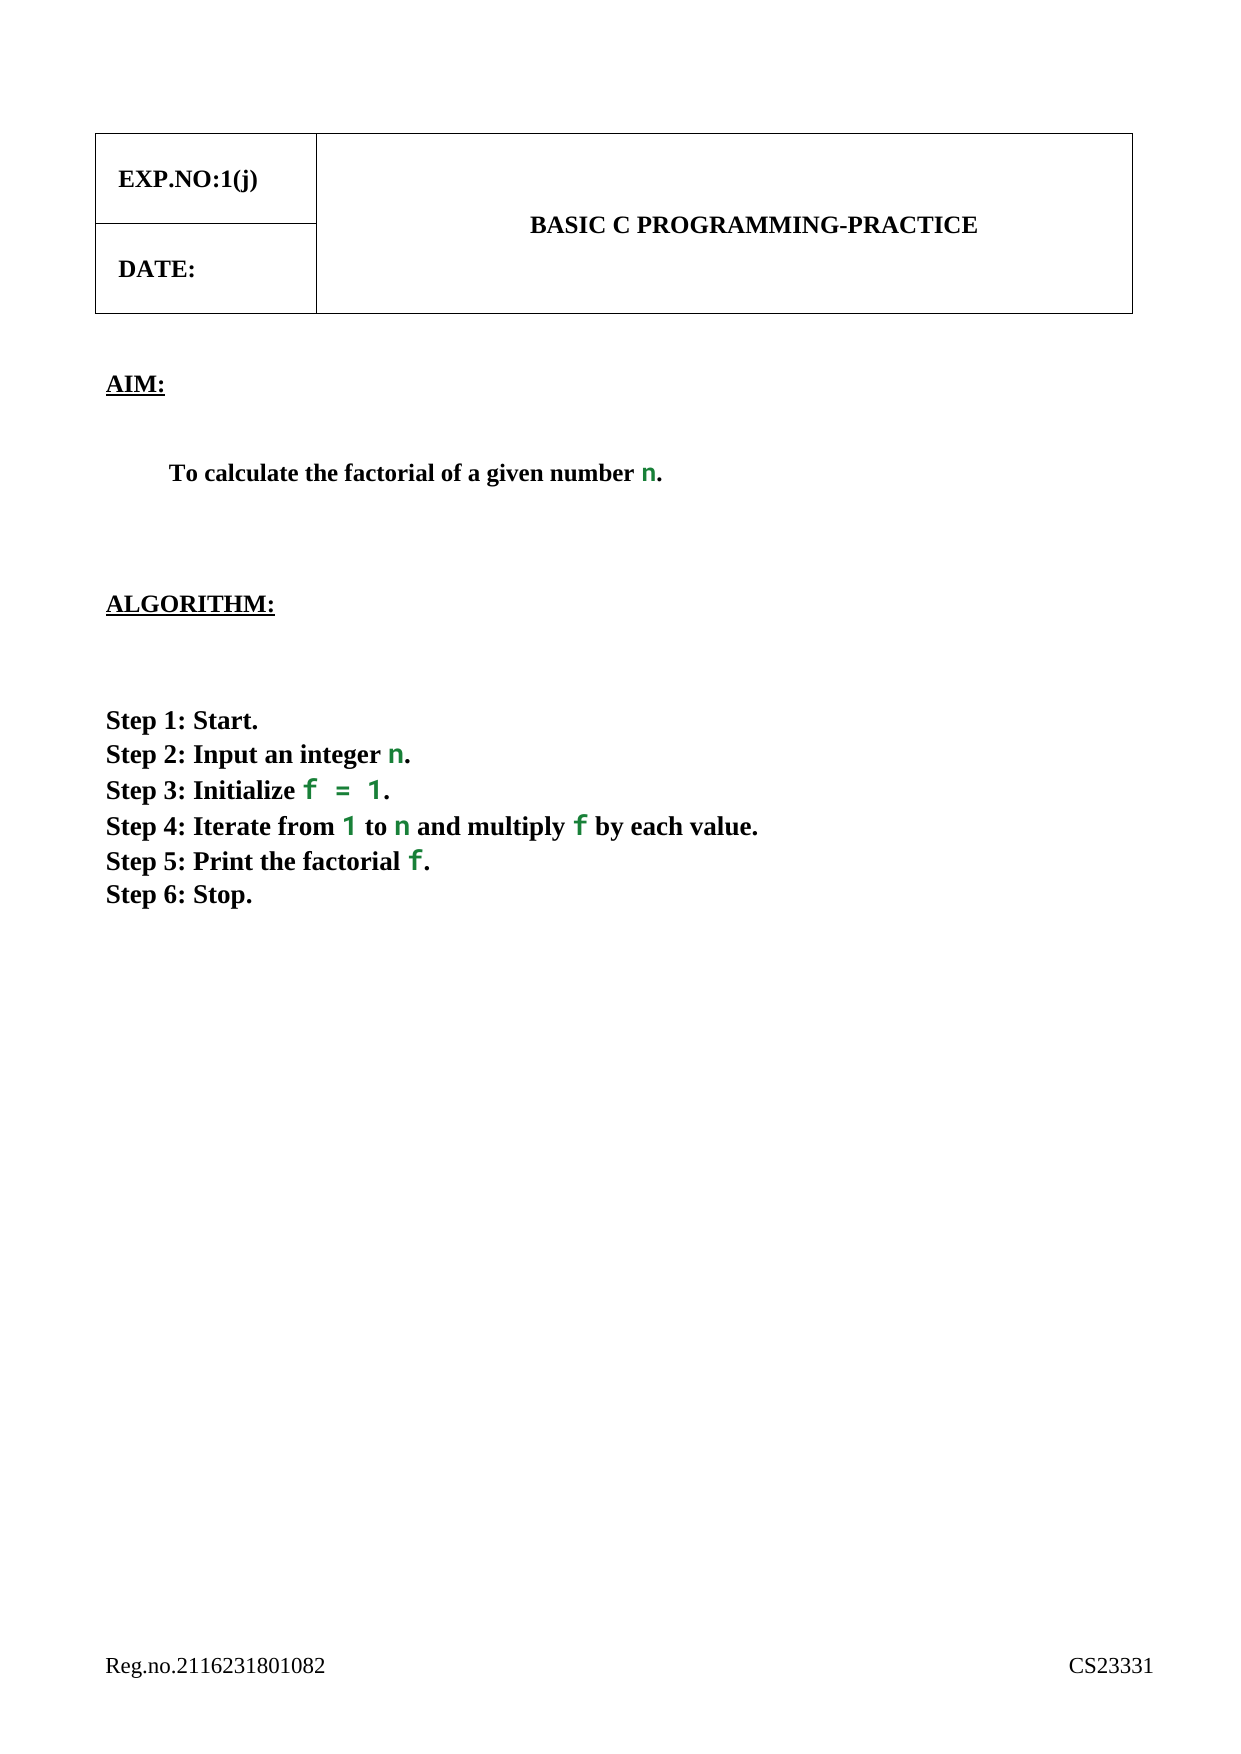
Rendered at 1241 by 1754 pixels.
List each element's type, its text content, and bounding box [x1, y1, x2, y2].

text Step 1: Start. [106, 704, 1155, 735]
table_cell DATE: [96, 224, 316, 313]
text Step 6: Stop. [106, 878, 1155, 909]
text ALGORITHM: [106, 589, 1155, 618]
text To calculate the factorial of a given number n. [94, 456, 1155, 488]
table_header EXP.NO:1(j) [96, 134, 316, 223]
text AIM: [106, 369, 1155, 398]
text Step 3: Initialize f = 1. [106, 771, 1155, 807]
text Step 4: Iterate from 1 to n and multiply f by each value. [106, 807, 1155, 842]
table_header BASIC C PROGRAMMING-PRACTICE [317, 134, 1132, 313]
text Step 2: Input an integer n. [106, 735, 1155, 771]
text Step 5: Print the factorial f. [106, 842, 1155, 878]
